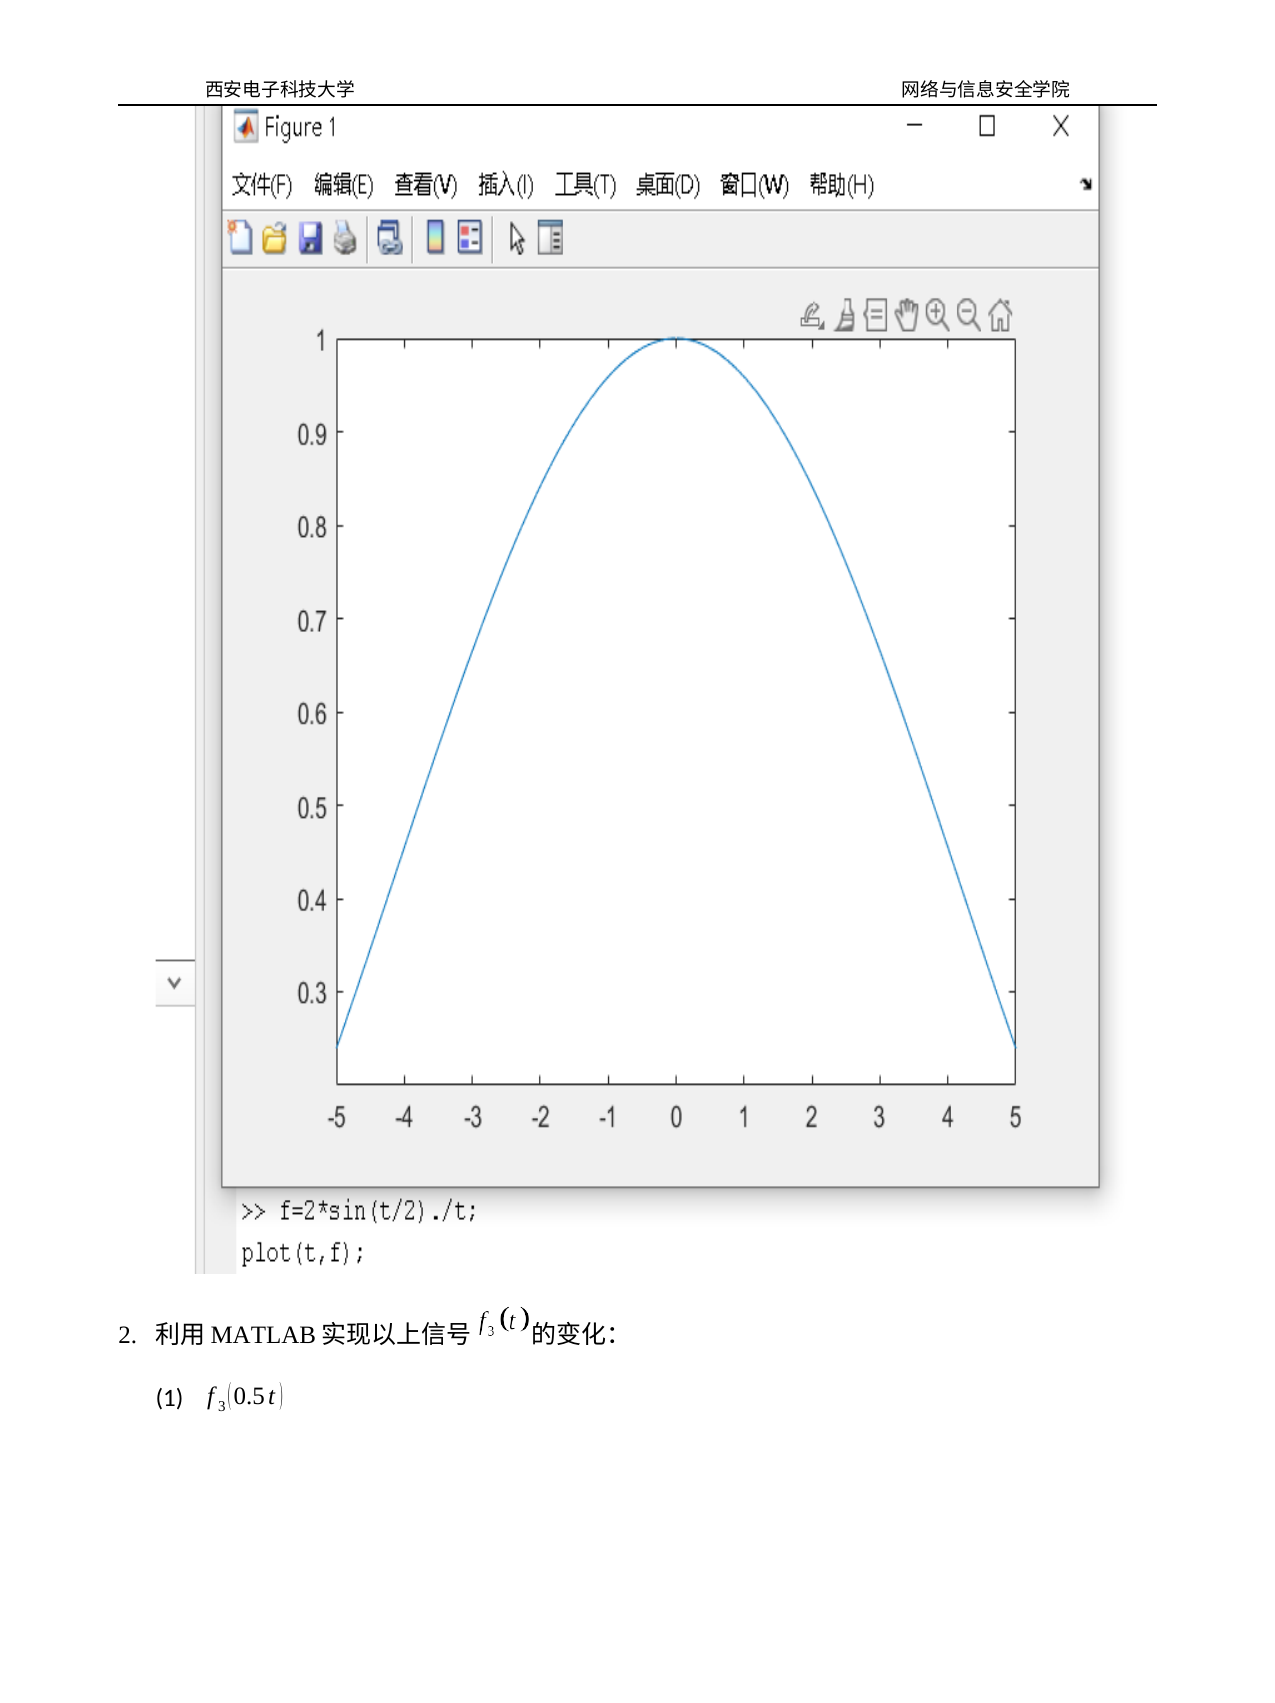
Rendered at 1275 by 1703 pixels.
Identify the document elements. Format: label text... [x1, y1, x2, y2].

picture [155, 105, 1195, 1274]
list 利用MATLAB实现以上信号的变化： [118, 1302, 1157, 1351]
